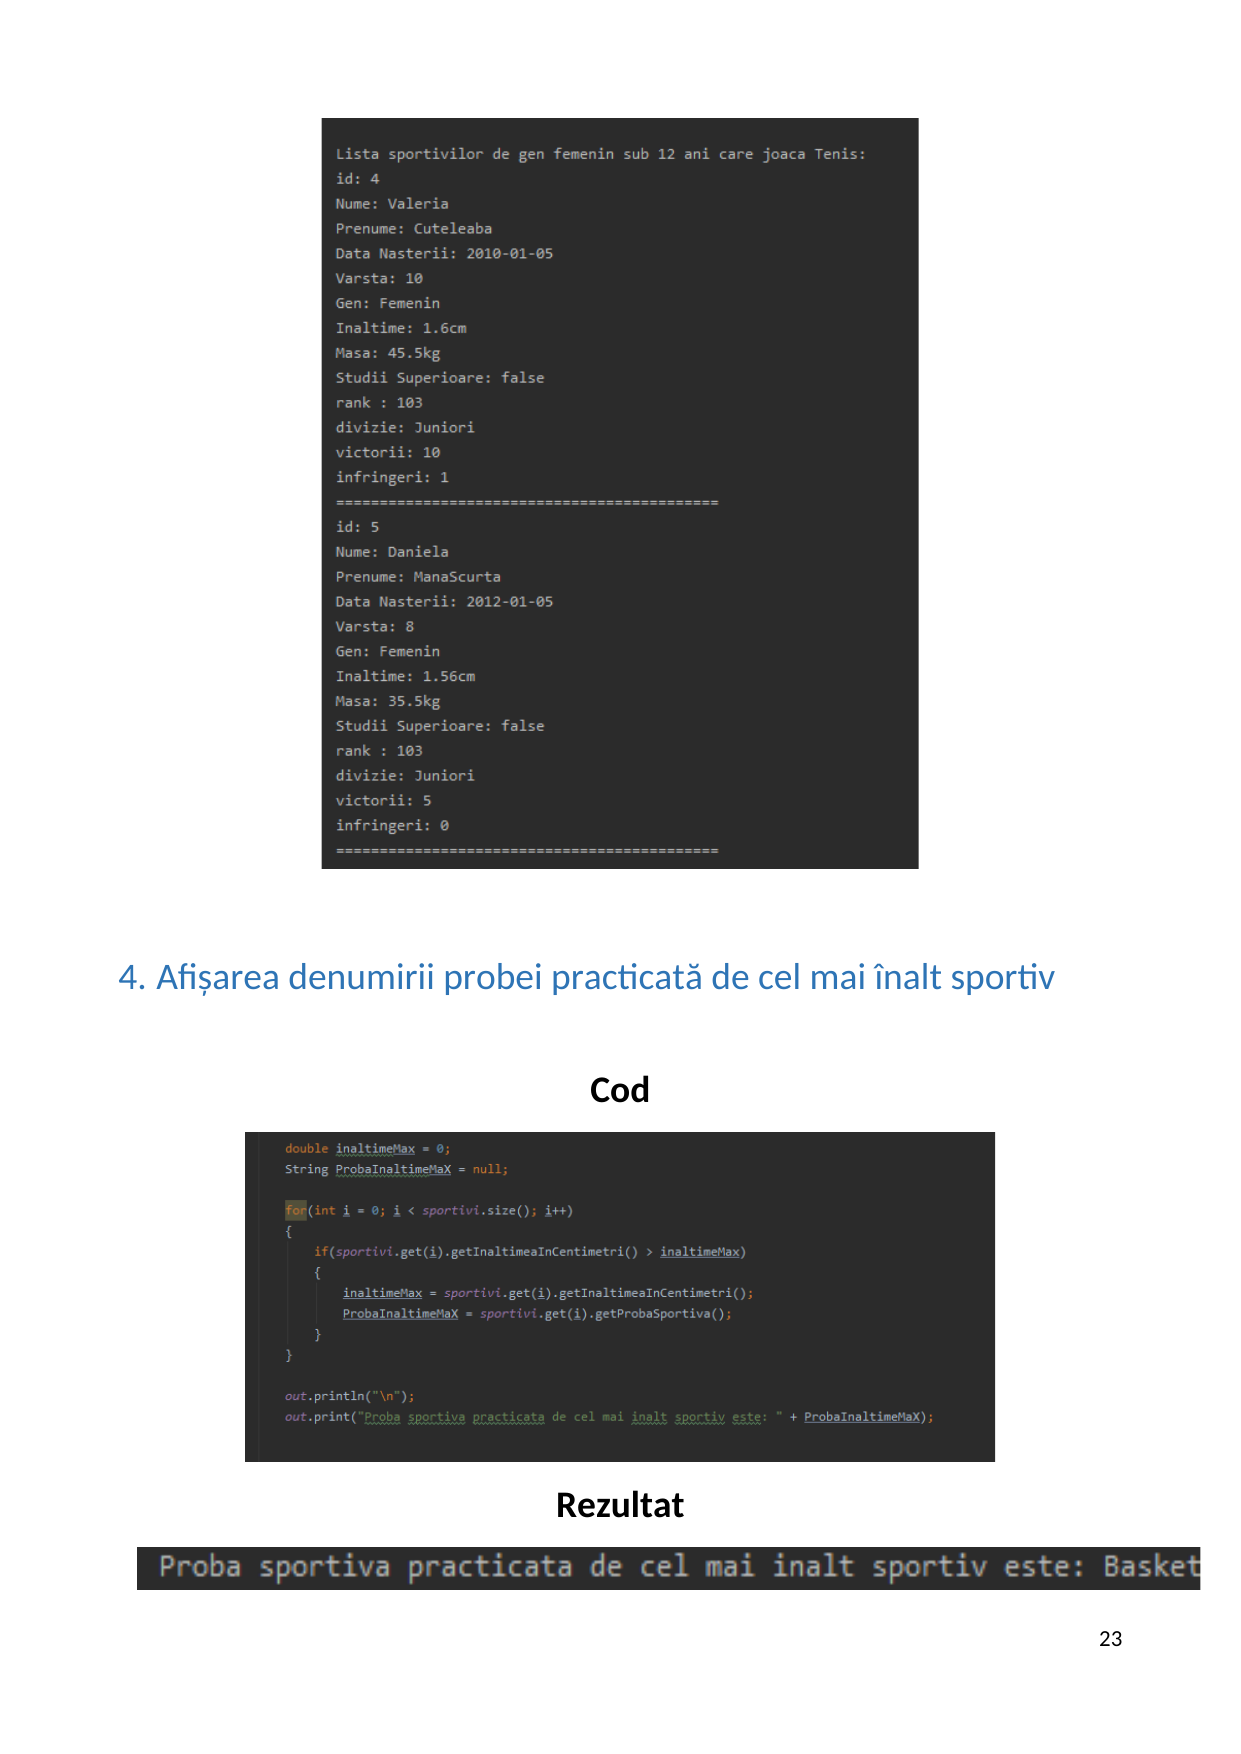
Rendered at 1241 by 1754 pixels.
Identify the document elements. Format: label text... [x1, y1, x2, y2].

text Rezultat [118, 1481, 1122, 1527]
text 4. Afișarea denumirii probei practicată de cel mai înalt sportiv [118, 953, 1122, 999]
text Cod [118, 1066, 1122, 1112]
